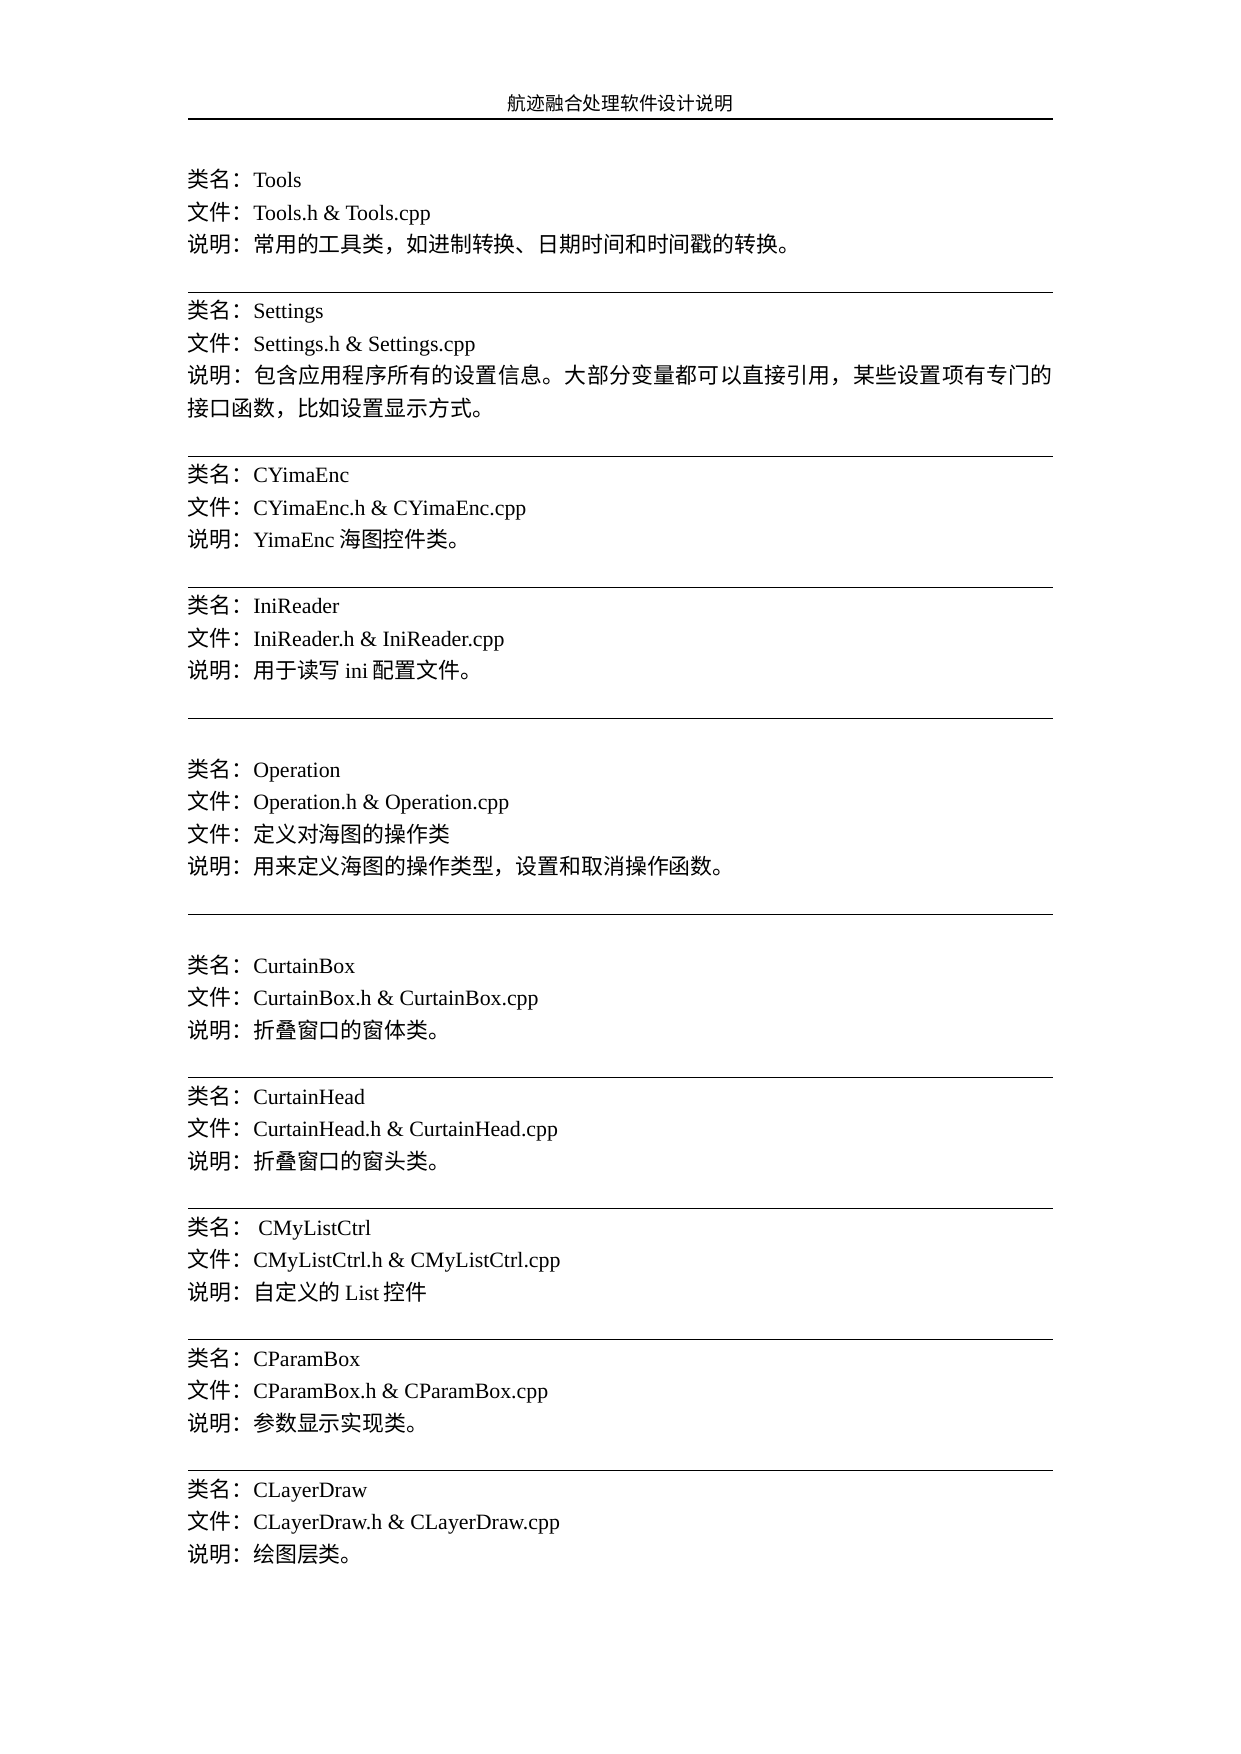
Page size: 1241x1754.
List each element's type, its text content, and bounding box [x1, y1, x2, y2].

text 说明：用于读写ini配置文件。 [187, 653, 1053, 685]
text 说明：YimaEnc海图控件类。 [187, 522, 1053, 554]
text 文件：CParamBox.h & CParamBox.cpp [187, 1373, 1053, 1405]
text 文件：CYimaEnc.h & CYimaEnc.cpp [187, 489, 1053, 522]
text 文件：Operation.h & Operation.cpp [187, 784, 1053, 816]
text 说明：用来定义海图的操作类型，设置和取消操作函数。 [187, 849, 1053, 881]
text 类名：Operation [187, 751, 1053, 784]
text 文件：定义对海图的操作类 [187, 816, 1053, 849]
text 文件：CLayerDraw.h & CLayerDraw.cpp [187, 1504, 1053, 1536]
text 文件：IniReader.h & IniReader.cpp [187, 620, 1053, 653]
text 文件：Settings.h & Settings.cpp [187, 326, 1053, 358]
text 类名： CMyListCtrl [187, 1209, 1053, 1242]
text 说明：常用的工具类，如进制转换、日期时间和时间戳的转换。 [187, 227, 1053, 259]
text 说明：参数显示实现类。 [187, 1405, 1053, 1438]
text 说明：折叠窗口的窗头类。 [187, 1143, 1053, 1176]
text 文件：CMyListCtrl.h & CMyListCtrl.cpp [187, 1242, 1053, 1274]
text 说明：包含应用程序所有的设置信息。大部分变量都可以直接引用，某些设置项有专门的接口函数，比如设置显示方式。 [187, 358, 1053, 423]
text 说明：折叠窗口的窗体类。 [187, 1012, 1053, 1045]
text 类名：Settings [187, 293, 1053, 326]
text 类名：CYimaEnc [187, 457, 1053, 489]
text 类名：CParamBox [187, 1340, 1053, 1373]
text 类名：Tools [187, 162, 1053, 194]
text 文件：CurtainBox.h & CurtainBox.cpp [187, 980, 1053, 1012]
text 说明：绘图层类。 [187, 1536, 1053, 1569]
text 文件：CurtainHead.h & CurtainHead.cpp [187, 1111, 1053, 1143]
text 类名：IniReader [187, 588, 1053, 620]
text 类名：CLayerDraw [187, 1471, 1053, 1504]
text 说明：自定义的List控件 [187, 1274, 1053, 1307]
text 类名：CurtainBox [187, 947, 1053, 980]
text 文件：Tools.h & Tools.cpp [187, 194, 1053, 227]
text 类名：CurtainHead [187, 1078, 1053, 1111]
